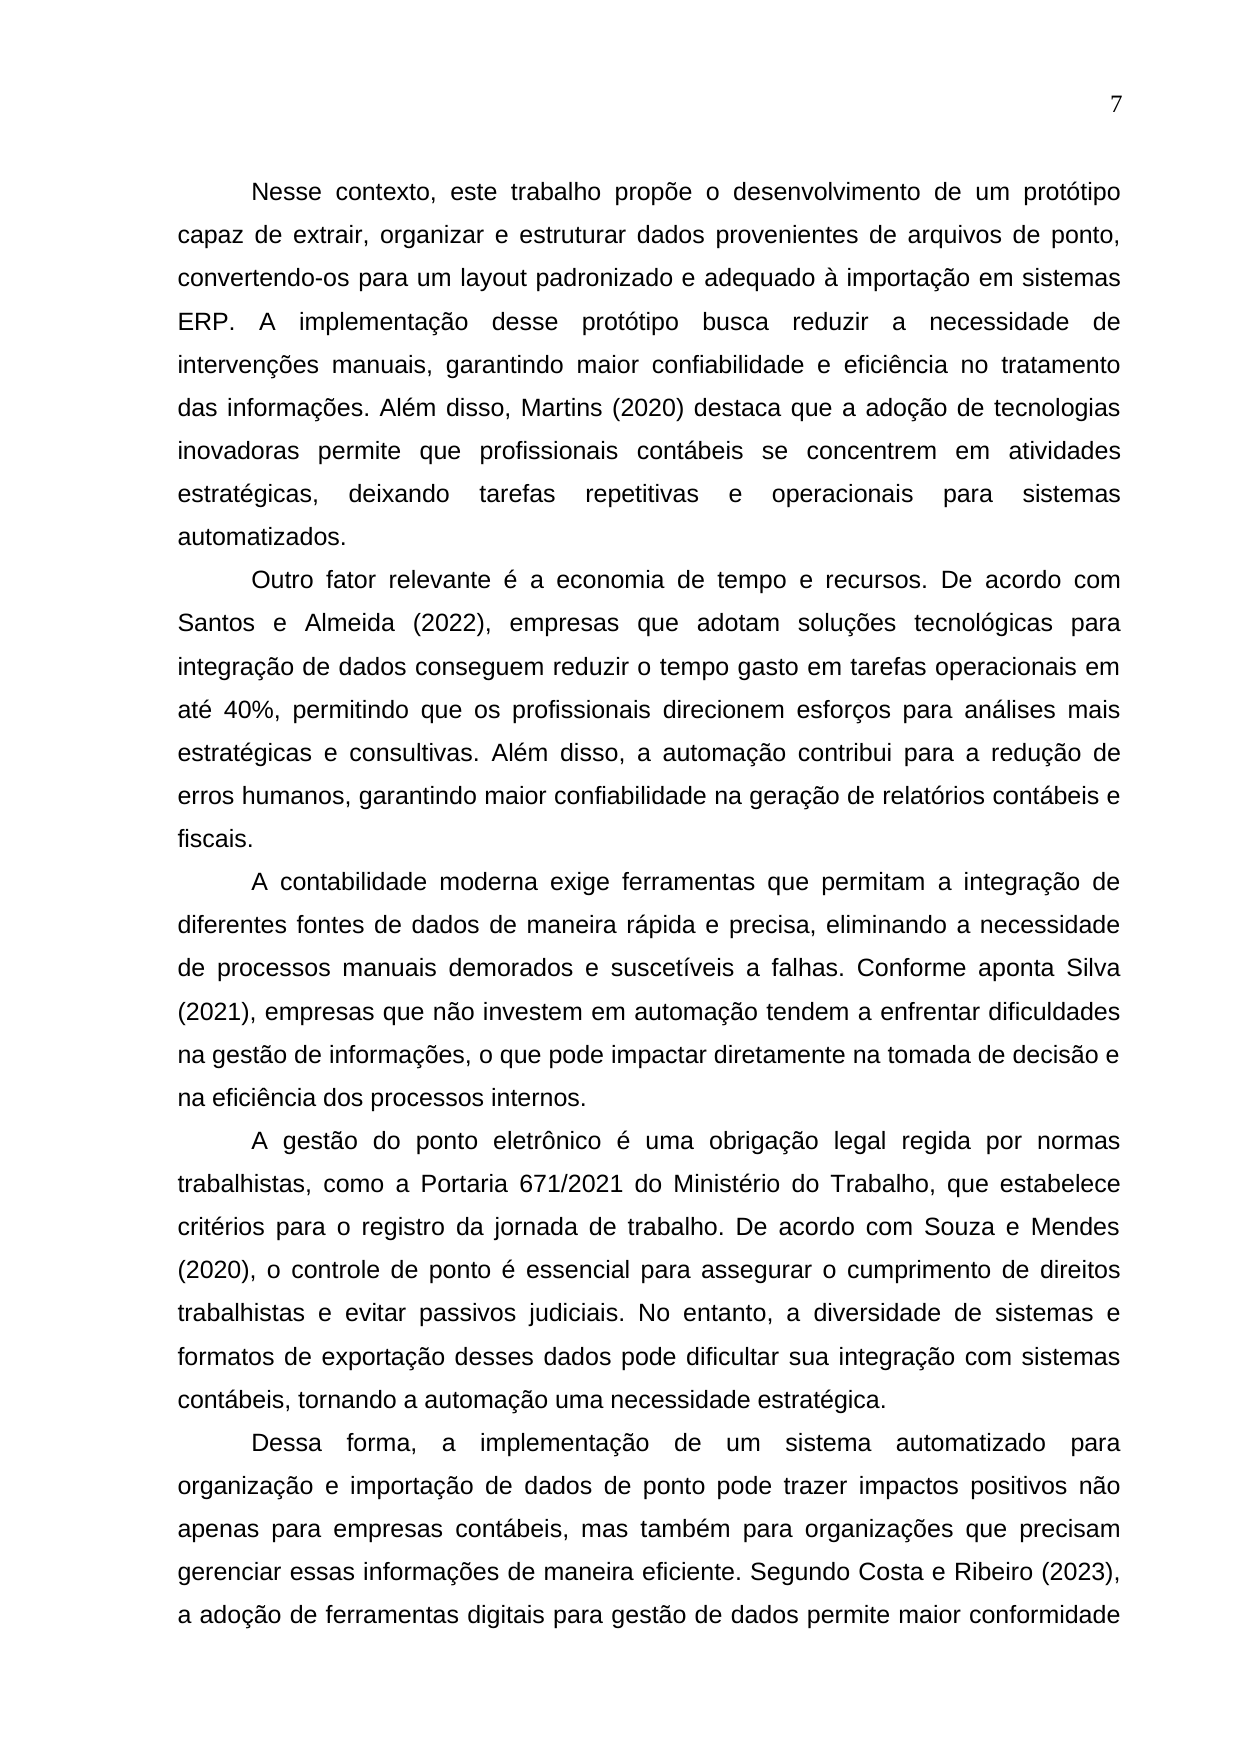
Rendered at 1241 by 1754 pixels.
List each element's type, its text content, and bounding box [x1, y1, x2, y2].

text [177, 1428, 1122, 1629]
text A gestão do ponto eletrônico é uma obrigação legal regida por normas trabalhistas, como a Portaria 671/2021 do Ministério do Trabalho, que estabelece critérios para o registro da jornada de trabalho. De acordo com Souza e Mendes (2020), o controle de ponto é essencial para assegurar o cumprimento de direitos trabalhistas e evitar passivos judiciais. No entanto, a diversidade de sistemas e formatos de exportação desses dados pode dificultar sua integração com sistemas contábeis, tornando a automação uma necessidade estratégica. [177, 1126, 1122, 1413]
text Nesse contexto, este trabalho propõe o desenvolvimento de um protótipo capaz de extrair, organizar e estruturar dados provenientes de arquivos de ponto, convertendo-os para um layout padronizado e adequado à importação em sistemas ERP. A implementação desse protótipo busca reduzir a necessidade de intervenções manuais, garantindo maior confiabilidade e eficiência no tratamento das informações. Além disso, Martins (2020) destaca que a adoção de tecnologias inovadoras permite que profissionais contábeis se concentrem em atividades estratégicas, deixando tarefas repetitivas e operacionais para sistemas automatizados. [177, 177, 1122, 551]
text A contabilidade moderna exige ferramentas que permitam a integração de diferentes fontes de dados de maneira rápida e precisa, eliminando a necessidade de processos manuais demorados e suscetíveis a falhas. Conforme aponta Silva (2021), empresas que não investem em automação tendem a enfrentar dificuldades na gestão de informações, o que pode impactar diretamente na tomada de decisão e na eficiência dos processos internos. [177, 867, 1122, 1112]
text Outro fator relevante é a economia de tempo e recursos. De acordo com Santos e Almeida (2022), empresas que adotam soluções tecnológicas para integração de dados conseguem reduzir o tempo gasto em tarefas operacionais em até 40%, permitindo que os profissionais direcionem esforços para análises mais estratégicas e consultivas. Além disso, a automação contribui para a redução de erros humanos, garantindo maior confiabilidade na geração de relatórios contábeis e fiscais. [177, 565, 1122, 853]
